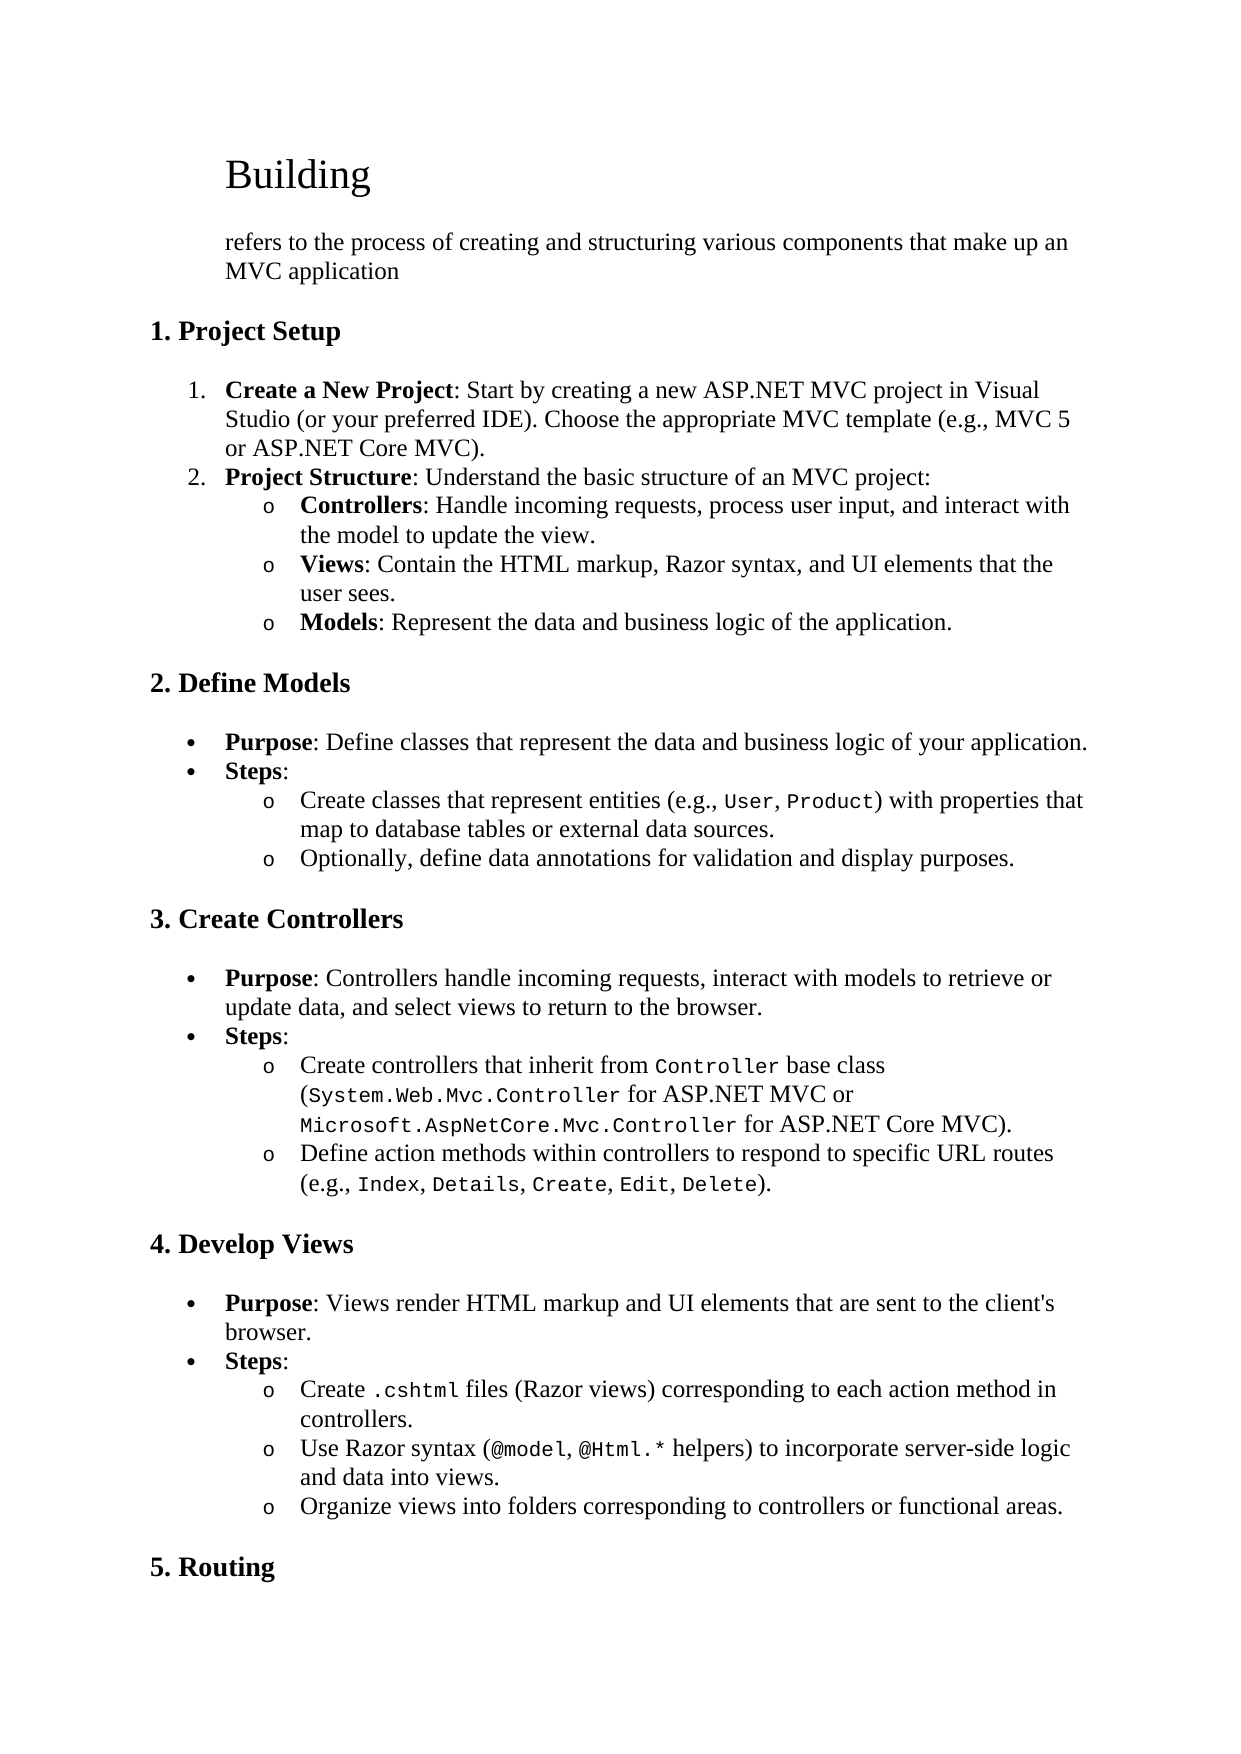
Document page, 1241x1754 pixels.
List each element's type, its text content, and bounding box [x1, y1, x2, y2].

list Create a New Project: Start by creating a new ASP.NET MVC project in Visual Studio (or your preferred IDE). Choose the appropriate MVC template (e.g., MVC 5 or ASP.NET Core MVC). [187, 375, 1090, 462]
text 5. Routing [150, 1550, 1090, 1582]
list Create classes that represent entities (e.g., User, Product) with properties that map to database tables or external data sources. [262, 785, 1090, 843]
list Views: Contain the HTML markup, Razor syntax, and UI elements that the user sees. [262, 549, 1090, 607]
list Controllers: Handle incoming requests, process user input, and interact with the model to update the view. [262, 490, 1090, 549]
list Models: Represent the data and business logic of the application. [262, 607, 1090, 637]
text refers to the process of creating and structuring various components that make up an MVC application [225, 227, 1090, 284]
text 1. Project Setup [150, 314, 1090, 346]
list Purpose: Views render HTML markup and UI elements that are sent to the client's browser. [187, 1288, 1090, 1346]
list Steps: [187, 1346, 1090, 1374]
list Steps: [187, 756, 1090, 785]
text Building [225, 150, 1090, 198]
text 3. Create Controllers [150, 902, 1090, 934]
list Organize views into folders corresponding to controllers or functional areas. [262, 1491, 1090, 1521]
list Steps: [187, 1021, 1090, 1050]
list Use Razor syntax (@model, @Html.* helpers) to incorporate server-side logic and data into views. [262, 1433, 1090, 1491]
text 4. Develop Views [150, 1227, 1090, 1259]
list Optionally, define data annotations for validation and display purposes. [262, 843, 1090, 873]
text 2. Define Models [150, 666, 1090, 698]
list Purpose: Define classes that represent the data and business logic of your application. [187, 727, 1090, 756]
list Create .cshtml files (Razor views) corresponding to each action method in controllers. [262, 1374, 1090, 1433]
list Purpose: Controllers handle incoming requests, interact with models to retrieve or update data, and select views to return to the browser. [187, 963, 1090, 1021]
list Define action methods within controllers to respond to specific URL routes (e.g., Index, Details, Create, Edit, Delete). [262, 1138, 1090, 1198]
list Create controllers that inherit from Controller base class (System.Web.Mvc.Controller for ASP.NET MVC or Microsoft.AspNetCore.Mvc.Controller for ASP.NET Core MVC). [262, 1050, 1090, 1138]
list Project Structure: Understand the basic structure of an MVC project: [187, 462, 1090, 490]
